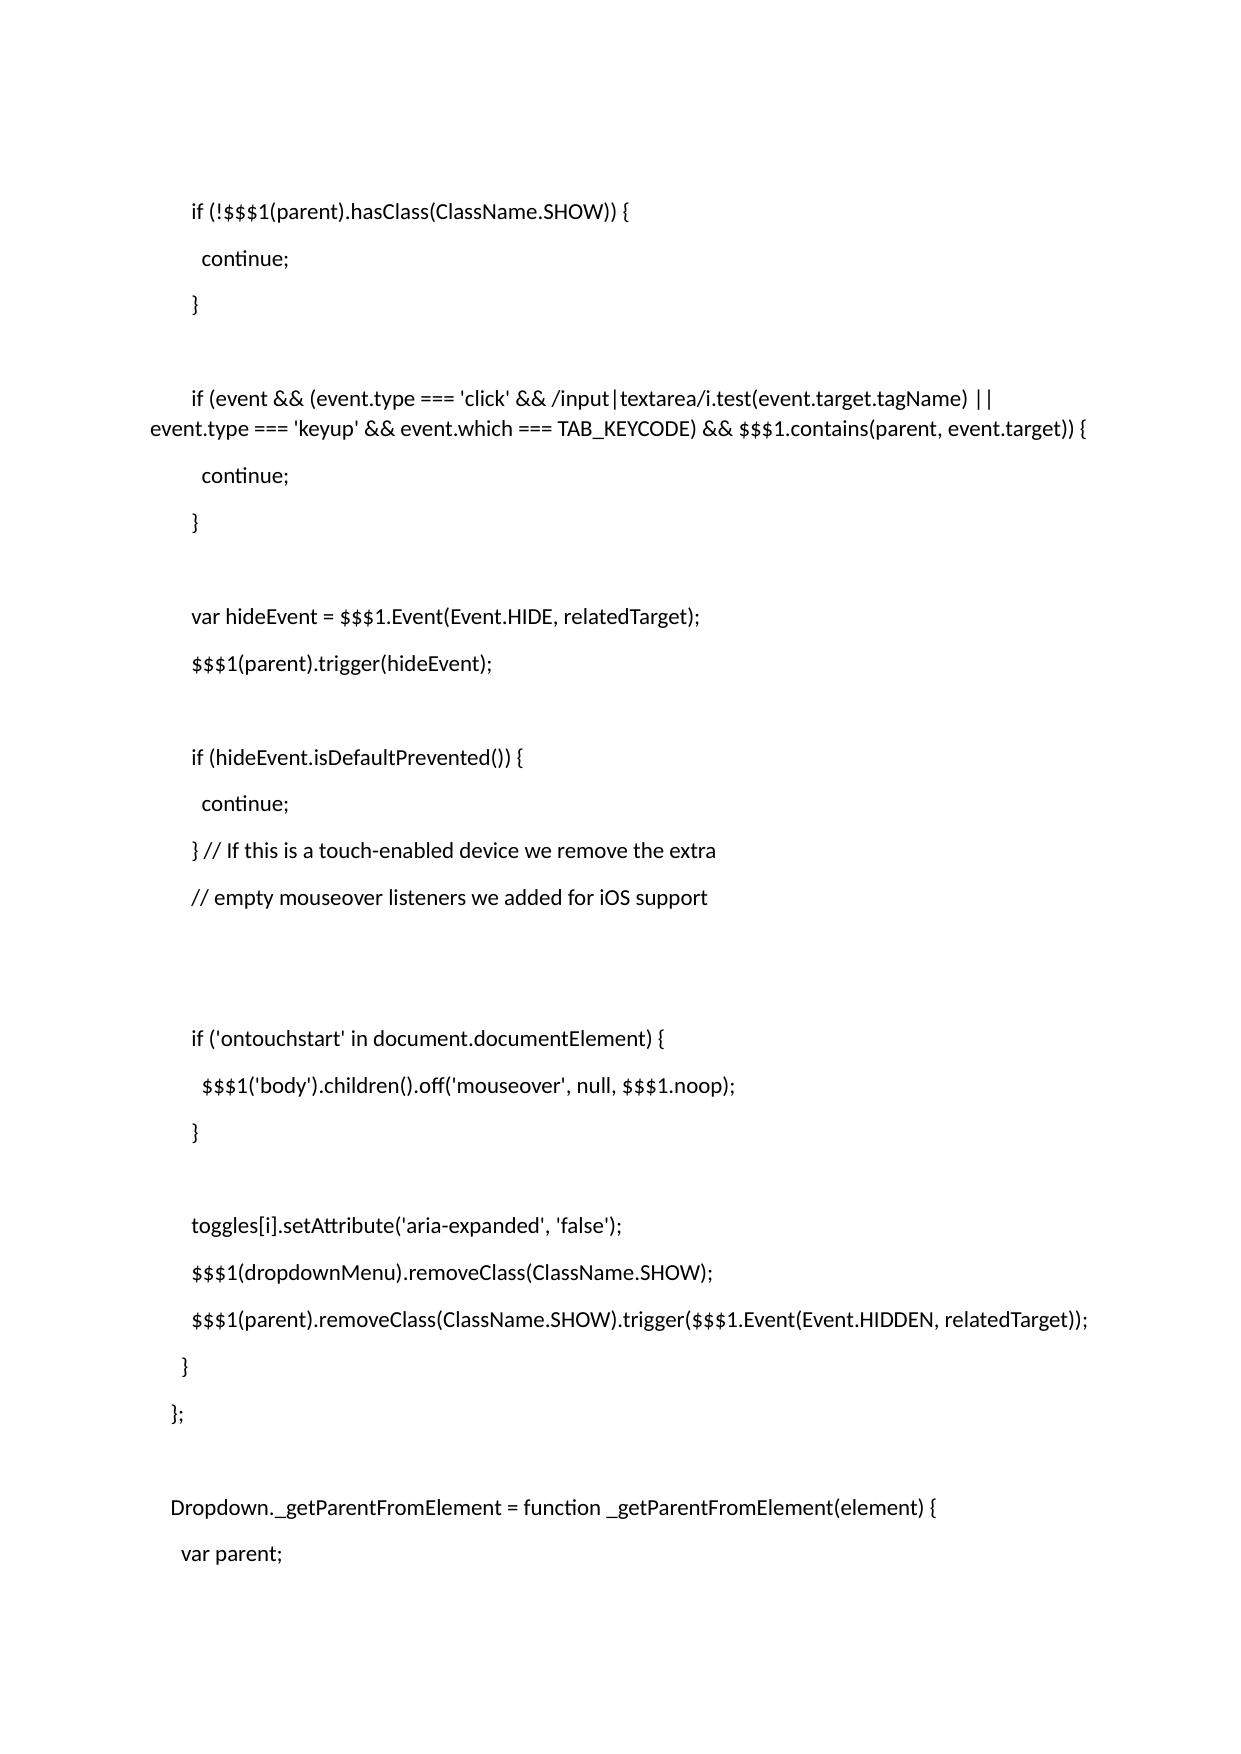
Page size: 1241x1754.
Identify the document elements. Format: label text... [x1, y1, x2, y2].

text }; [150, 1399, 1090, 1427]
text } [150, 1352, 1090, 1380]
text if ('ontouchstart' in document.documentElement) { [150, 1024, 1090, 1052]
text toggles[i].setAttribute('aria-expanded', 'false'); [150, 1211, 1090, 1239]
text $$$1(dropdownMenu).removeClass(ClassName.SHOW); [150, 1258, 1090, 1286]
text } [150, 508, 1090, 536]
text } [150, 1118, 1090, 1146]
text if (!$$$1(parent).hasClass(ClassName.SHOW)) { [150, 197, 1090, 225]
text continue; [150, 789, 1090, 818]
text $$$1(parent).removeClass(ClassName.SHOW).trigger($$$1.Event(Event.HIDDEN, relatedTarget)); [150, 1305, 1090, 1333]
text $$$1('body').children().off('mouseover', null, $$$1.noop); [150, 1071, 1090, 1099]
text if (event && (event.type === 'click' && /input|textarea/i.test(event.target.tagName) || event.type === 'keyup' && event.which === TAB_KEYCODE) && $$$1.contains(parent, event.target)) { [150, 384, 1090, 443]
text continue; [150, 461, 1090, 489]
text Dropdown._getParentFromElement = function _getParentFromElement(element) { [150, 1493, 1090, 1521]
text // empty mouseover listeners we added for iOS support [150, 883, 1090, 911]
text var hideEvent = $$$1.Event(Event.HIDE, relatedTarget); [150, 602, 1090, 630]
text $$$1(parent).trigger(hideEvent); [150, 649, 1090, 677]
text var parent; [150, 1539, 1090, 1568]
text } [150, 291, 1090, 319]
text continue; [150, 244, 1090, 272]
text if (hideEvent.isDefaultPrevented()) { [150, 743, 1090, 771]
text } // If this is a touch-enabled device we remove the extra [150, 836, 1090, 864]
